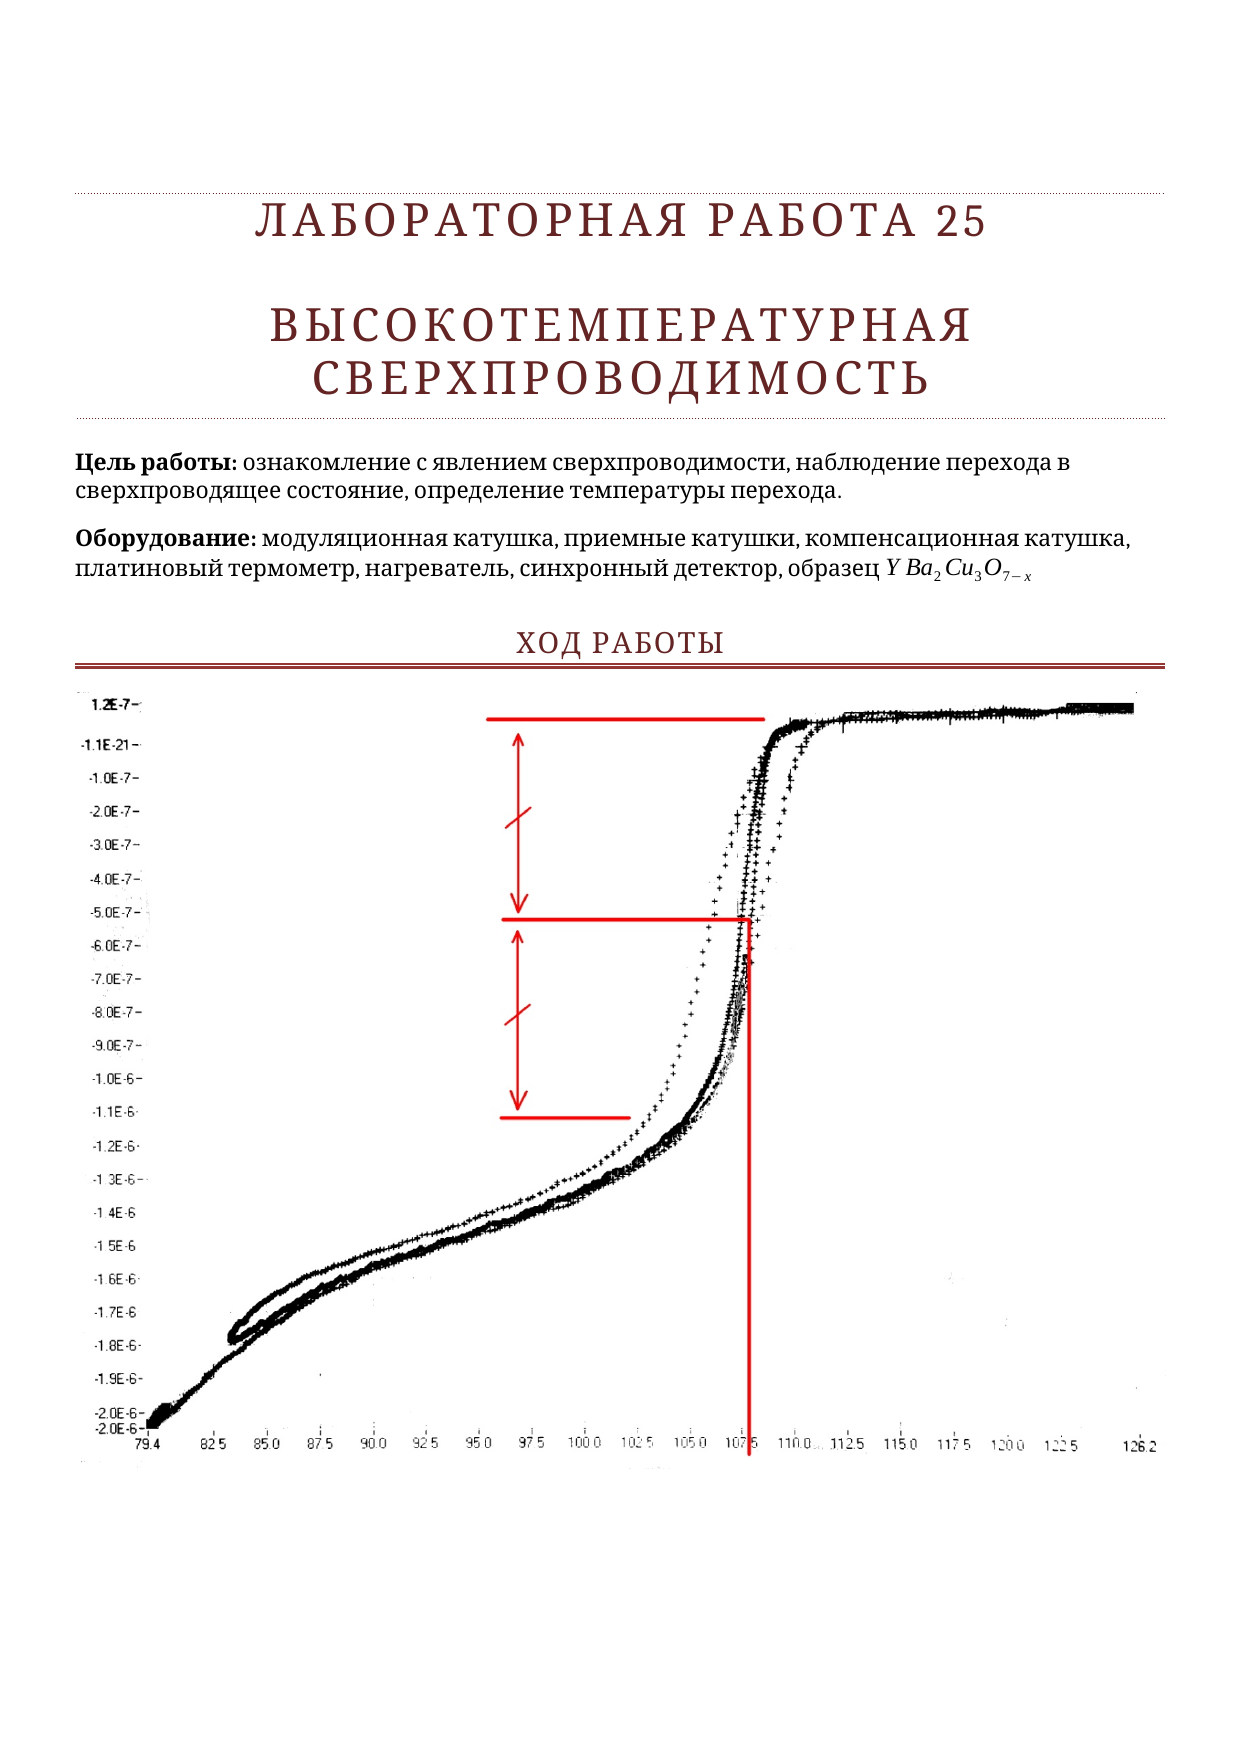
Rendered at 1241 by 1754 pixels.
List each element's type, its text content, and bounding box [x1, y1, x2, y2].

text Оборудование: модуляционная катушка, приемные катушки, компенсационная катушка, платиновый термометр, нагреватель, синхронный детектор, образец [75, 526, 1165, 585]
title Лабораторная работа 25 [75, 193, 1165, 248]
subtitle Ход работы [75, 628, 1165, 663]
picture [75, 692, 1166, 1469]
title Высокотемпературная сверхпроводимость [75, 297, 1165, 418]
text Цель работы: ознакомление с явлением сверхпроводимости, наблюдение перехода в сверхпроводящее состояние, определение температуры перехода. [75, 450, 1165, 504]
